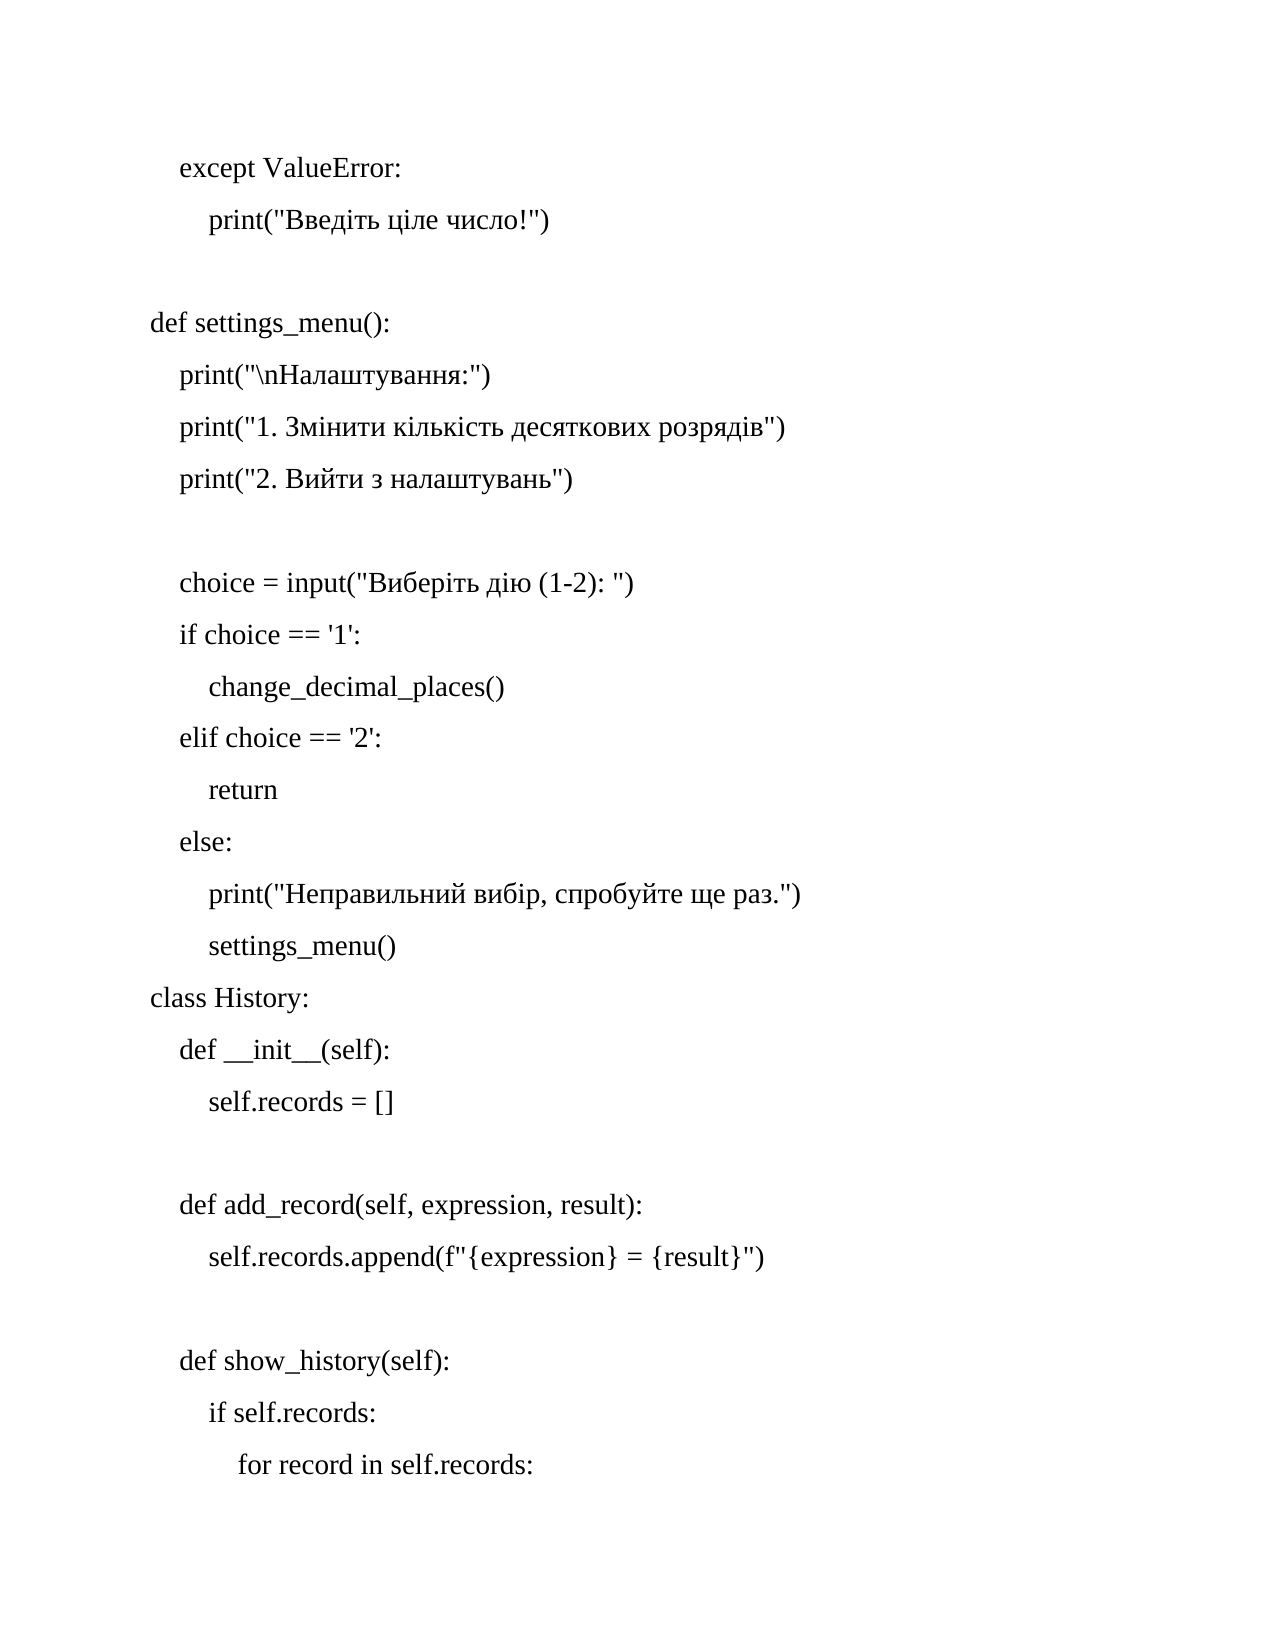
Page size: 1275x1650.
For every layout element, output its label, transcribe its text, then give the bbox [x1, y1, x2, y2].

text def show_history(self): [150, 1343, 1125, 1377]
text return [150, 772, 1125, 806]
text except ValueError: [150, 150, 1125, 183]
text print("Введіть ціле число!") [150, 202, 1125, 235]
text def settings_menu(): [150, 306, 1125, 339]
text def __init__(self): [150, 1032, 1125, 1065]
text elif choice == '2': [150, 721, 1125, 754]
text choice = input("Виберіть дію (1-2): ") [150, 565, 1125, 598]
text print("2. Вийти з налаштувань") [150, 461, 1125, 495]
text self.records.append(f"{expression} = {result}") [150, 1239, 1125, 1273]
text self.records = [] [150, 1084, 1125, 1117]
text settings_menu() [150, 928, 1125, 962]
text for record in self.records: [150, 1447, 1125, 1480]
text change_decimal_places() [150, 669, 1125, 702]
text def add_record(self, expression, result): [150, 1187, 1125, 1221]
text print("1. Змінити кількість десяткових розрядів") [150, 409, 1125, 443]
text class History: [150, 980, 1125, 1013]
text if choice == '1': [150, 617, 1125, 650]
text print("\nНалаштування:") [150, 357, 1125, 391]
text else: [150, 824, 1125, 858]
text print("Неправильний вибір, спробуйте ще раз.") [150, 876, 1125, 910]
text if self.records: [150, 1395, 1125, 1428]
